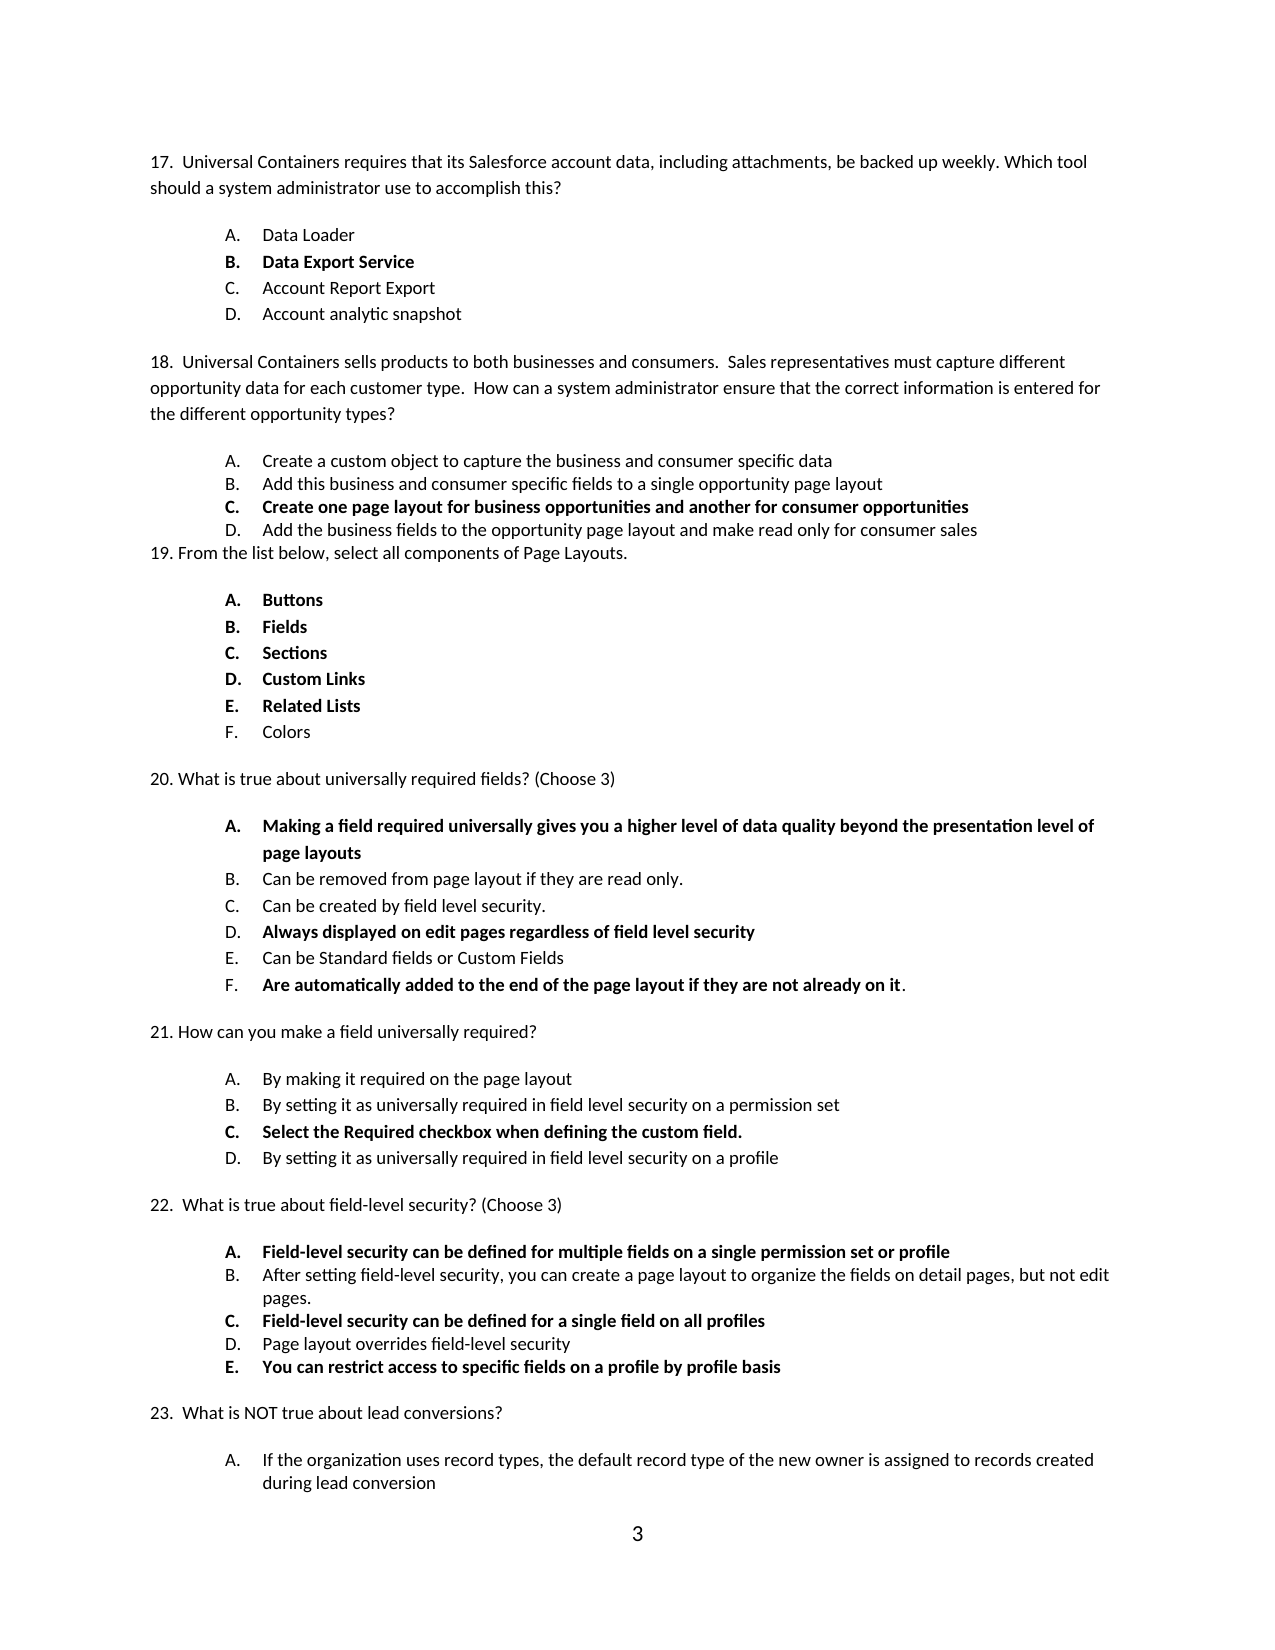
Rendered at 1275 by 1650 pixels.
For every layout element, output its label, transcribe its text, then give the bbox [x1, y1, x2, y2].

list Account Report Export [225, 276, 1125, 299]
list Buttons [225, 588, 1125, 611]
list If the organization uses record types, the default record type of the new owner is assigned to records created during lead conversion [225, 1448, 1125, 1494]
list Field-level security can be defined for multiple fields on a single permission set or profile [225, 1241, 1125, 1263]
list Field-level security can be defined for a single field on all profiles [225, 1309, 1125, 1332]
list Related Lists [225, 694, 1125, 717]
list Always displayed on edit pages regardless of field level security [225, 920, 1125, 943]
list By setting it as universally required in field level security on a profile [225, 1146, 1125, 1169]
list Page layout overrides field-level security [225, 1332, 1125, 1355]
text 21. How can you make a field universally required? [150, 1020, 1125, 1043]
list Data Loader [225, 223, 1125, 246]
list Can be removed from page layout if they are read only. [225, 867, 1125, 890]
list Sections [225, 641, 1125, 664]
list Account analytic snapshot [225, 303, 1125, 326]
list Data Export Service [225, 250, 1125, 273]
text 20. What is true about universally required fields? (Choose 3) [150, 767, 1125, 790]
list You can restrict access to specific fields on a profile by profile basis [225, 1355, 1125, 1378]
text 17. Universal Containers requires that its Salesforce account data, including attachments, be backed up weekly. Which tool should a system administrator use to accomplish this? [150, 150, 1125, 199]
list Can be Standard fields or Custom Fields [225, 946, 1125, 969]
list Colors [225, 720, 1125, 743]
list Create one page layout for business opportunities and another for consumer opportunities [225, 496, 1125, 518]
list Custom Links [225, 668, 1125, 691]
list Select the Required checkbox when defining the custom field. [225, 1120, 1125, 1143]
list Create a custom object to capture the business and consumer specific data [225, 450, 1125, 473]
list Making a field required universally gives you a higher level of data quality beyond the presentation level of page layouts [225, 815, 1125, 864]
list After setting field-level security, you can create a page layout to organize the fields on detail pages, but not edit pages. [225, 1263, 1125, 1309]
list Add this business and consumer specific fields to a single opportunity page layout [225, 473, 1125, 496]
text 22. What is true about field-level security? (Choose 3) [150, 1193, 1125, 1216]
text 23. What is NOT true about lead conversions? [150, 1401, 1125, 1424]
text 19. From the list below, select all components of Page Layouts. [150, 541, 1125, 564]
list Add the business fields to the opportunity page layout and make read only for consumer sales [225, 518, 1125, 541]
list Fields [225, 615, 1125, 638]
list Are automatically added to the end of the page layout if they are not already on it. [225, 973, 1125, 996]
list Can be created by field level security. [225, 894, 1125, 917]
text 18. Universal Containers sells products to both businesses and consumers. Sales representatives must capture different opportunity data for each customer type. How can a system administrator ensure that the correct information is entered for the different opportunity types? [150, 350, 1125, 425]
list By setting it as universally required in field level security on a permission set [225, 1093, 1125, 1116]
list By making it required on the page layout [225, 1067, 1125, 1090]
